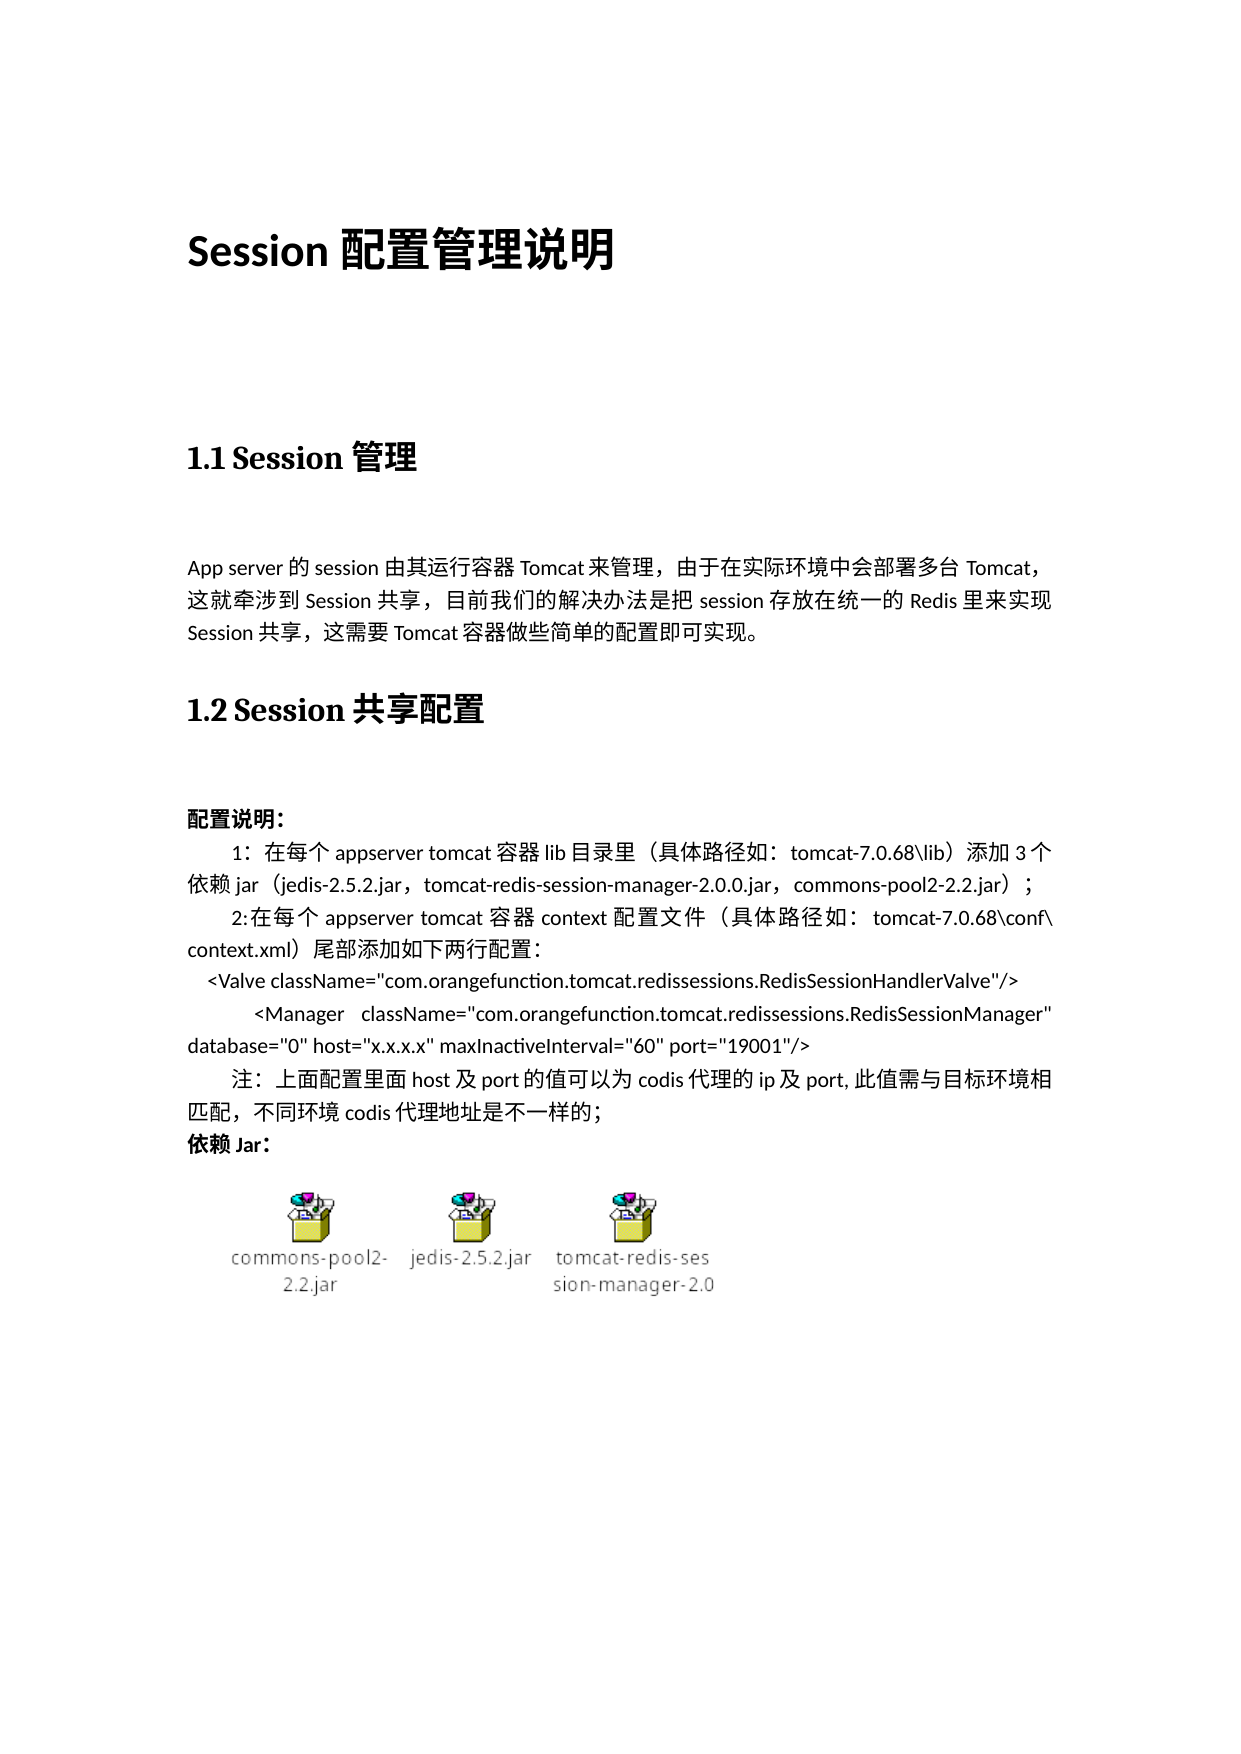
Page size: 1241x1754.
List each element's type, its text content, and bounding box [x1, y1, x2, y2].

subtitle 1.1 Session 管理 [187, 423, 1053, 488]
text 1：在每个appserver tomcat容器lib目录里（具体路径如：tomcat-7.0.68\lib）添加3个依赖jar（jedis-2.5.2.jar，tomcat-redis-session-manager-2.0.0.jar，commons-pool2-2.2.jar）； [187, 834, 1053, 899]
subtitle 1.2 Session 共享配置 [187, 674, 1053, 739]
text 注：上面配置里面host及port的值可以为codis代理的ip及port, 此值需与目标环境相匹配，不同环境codis代理地址是不一样的； [187, 1062, 1053, 1127]
text <Valve className="com.orangefunction.tomcat.redissessions.RedisSessionHandlerValve"/> [187, 964, 1053, 997]
text 依赖Jar： [187, 1127, 1053, 1159]
text <Manager className="com.orangefunction.tomcat.redissessions.RedisSessionManager" database="0" host="x.x.x.x" maxInactiveInterval="60" port="19001"/> [187, 997, 1053, 1062]
subtitle Session 配置管理说明 [187, 197, 1053, 295]
text 2:在每个appserver tomcat容器context配置文件（具体路径如：tomcat-7.0.68\conf\context.xml）尾部添加如下两行配置： [187, 899, 1053, 964]
text 配置说明： [187, 802, 1053, 834]
text App server的session 由其运行容器Tomcat来管理，由于在实际环境中会部署多台Tomcat，这就牵涉到Session共享，目前我们的解决办法是把session存放在统一的Redis里来实现Session共享，这需要Tomcat容器做些简单的配置即可实现。 [187, 550, 1053, 647]
